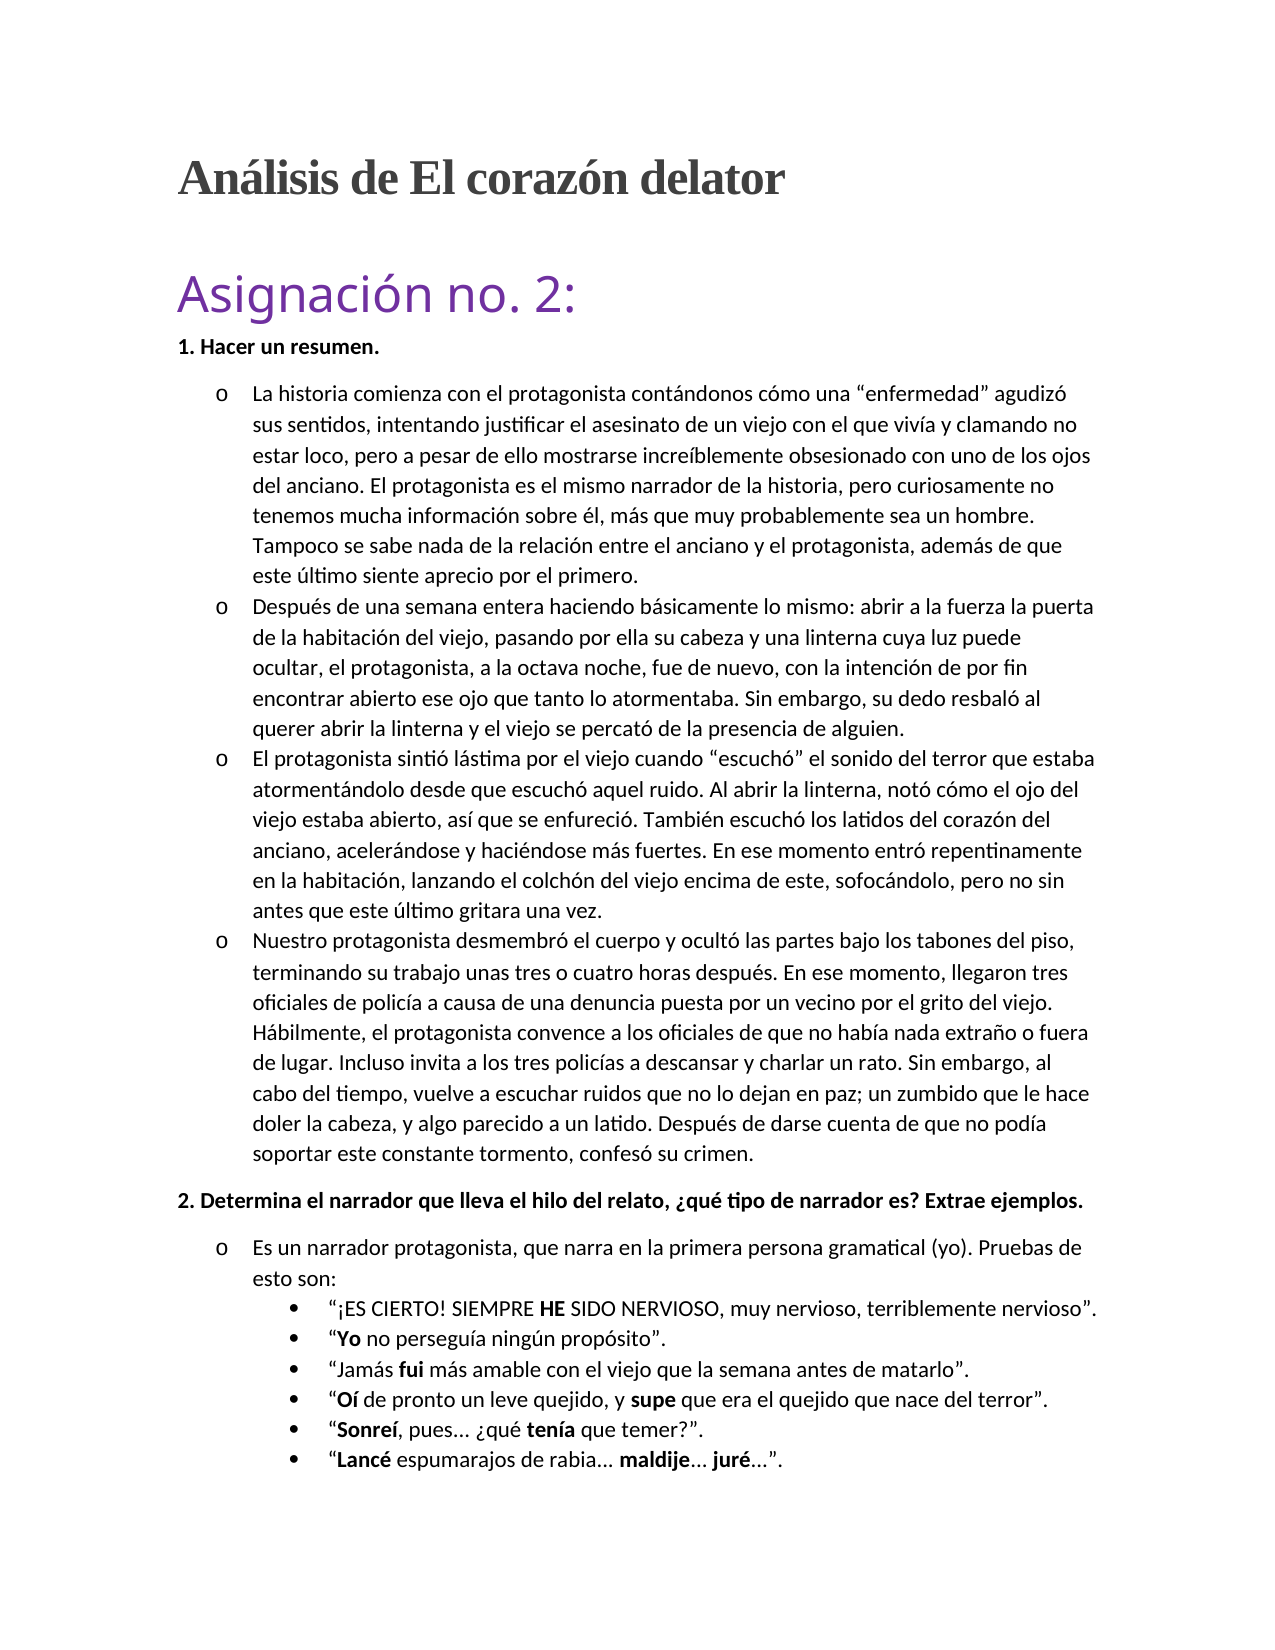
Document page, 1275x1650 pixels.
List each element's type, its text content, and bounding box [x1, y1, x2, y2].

list La historia comienza con el protagonista contándonos cómo una “enfermedad” agudizó sus sentidos, intentando justificar el asesinato de un viejo con el que vivía y clamando no estar loco, pero a pesar de ello mostrarse increíblemente obsesionado con uno de los ojos del anciano. El protagonista es el mismo narrador de la historia, pero curiosamente no tenemos mucha información sobre él, más que muy probablemente sea un hombre. Tampoco se sabe nada de la relación entre el anciano y el protagonista, además de que este último siente aprecio por el primero. [215, 379, 1098, 590]
list Es un narrador protagonista, que narra en la primera persona gramatical (yo). Pruebas de esto son: [215, 1233, 1098, 1292]
title Análisis de El corazón delator [177, 148, 1098, 205]
list “Yo no perseguía ningún propósito”. [290, 1324, 1098, 1353]
list “Lancé espumarajos de rabia... maldije... juré...”. [290, 1445, 1098, 1473]
list Después de una semana entera haciendo básicamente lo mismo: abrir a la fuerza la puerta de la habitación del viejo, pasando por ella su cabeza y una linterna cuya luz puede ocultar, el protagonista, a la octava noche, fue de nuevo, con la intención de por fin encontrar abierto ese ojo que tanto lo atormentaba. Sin embargo, su dedo resbaló al querer abrir la linterna y el viejo se percató de la presencia de alguien. [215, 592, 1098, 742]
list “Jamás fui más amable con el viejo que la semana antes de matarlo”. [290, 1355, 1098, 1383]
text 1. Hacer un resumen. [177, 332, 1098, 360]
text 2. Determina el narrador que lleva el hilo del relato, ¿qué tipo de narrador es? Extrae ejemplos. [177, 1186, 1098, 1214]
text Asignación no. 2: [177, 259, 1098, 327]
list Nuestro protagonista desmembró el cuerpo y ocultó las partes bajo los tabones del piso, terminando su trabajo unas tres o cuatro horas después. En ese momento, llegaron tres oficiales de policía a causa de una denuncia puesta por un vecino por el grito del viejo. Hábilmente, el protagonista convence a los oficiales de que no había nada extraño o fuera de lugar. Incluso invita a los tres policías a descansar y charlar un rato. Sin embargo, al cabo del tiempo, vuelve a escuchar ruidos que no lo dejan en paz; un zumbido que le hace doler la cabeza, y algo parecido a un latido. Después de darse cuenta de que no podía soportar este constante tormento, confesó su crimen. [215, 926, 1098, 1167]
list “¡ES CIERTO! SIEMPRE HE SIDO NERVIOSO, muy nervioso, terriblemente nervioso”. [290, 1294, 1098, 1322]
list “Sonreí, pues... ¿qué tenía que temer?”. [290, 1415, 1098, 1443]
list El protagonista sintió lástima por el viejo cuando “escuchó” el sonido del terror que estaba atormentándolo desde que escuchó aquel ruido. Al abrir la linterna, notó cómo el ojo del viejo estaba abierto, así que se enfureció. También escuchó los latidos del corazón del anciano, acelerándose y haciéndose más fuertes. En ese momento entró repentinamente en la habitación, lanzando el colchón del viejo encima de este, sofocándolo, pero no sin antes que este último gritara una vez. [215, 744, 1098, 924]
list “Oí de pronto un leve quejido, y supe que era el quejido que nace del terror”. [290, 1385, 1098, 1413]
